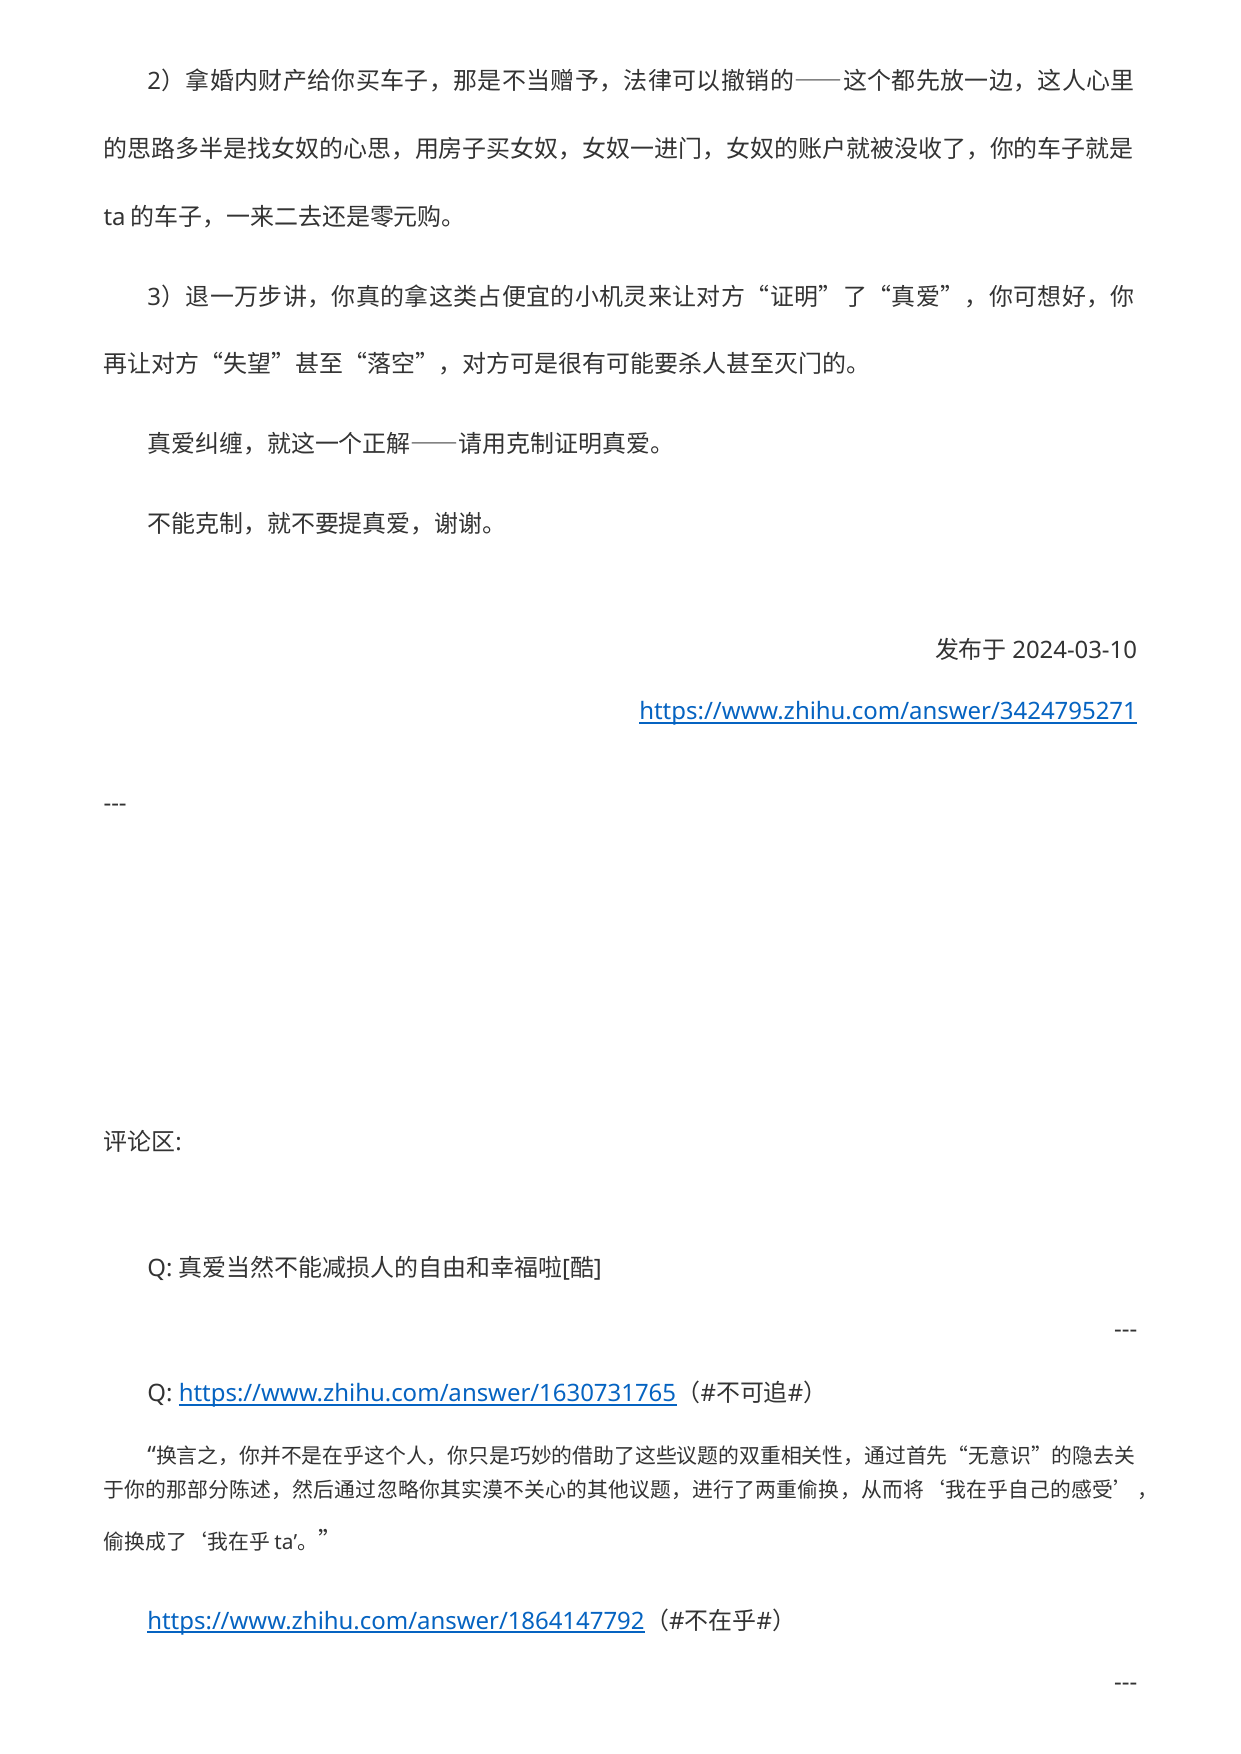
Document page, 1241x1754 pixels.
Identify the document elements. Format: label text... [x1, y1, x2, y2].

text --- [103, 1664, 1137, 1698]
text 不能克制，就不要提真爱，谢谢。 [103, 488, 1137, 556]
text https://www.zhihu.com/answer/1864147792（#不在乎#） [103, 1585, 1137, 1653]
text 评论区: [103, 1106, 1137, 1174]
text 3）退一万步讲，你真的拿这类占便宜的小机灵来让对方“证明”了“真爱”，你可想好，你再让对方“失望”甚至“落空”，对方可是很有可能要杀人甚至灭门的。 [103, 261, 1137, 396]
text “换言之，你并不是在乎这个人，你只是巧妙的借助了这些议题的双重相关性，通过首先“无意识”的隐去关于你的那部分陈述，然后通过忽略你其实漠不关心的其他议题，进行了两重偷换，从而将‘我在乎自己的感受’，偷换成了‘我在乎ta’。” [103, 1437, 1137, 1573]
text https://www.zhihu.com/answer/3424795271 [103, 693, 1137, 727]
text 真爱纠缠，就这一个正解——请用克制证明真爱。 [103, 408, 1137, 476]
text Q: https://www.zhihu.com/answer/1630731765（#不可追#） [103, 1357, 1137, 1425]
text --- [103, 1311, 1137, 1345]
text --- [103, 785, 1137, 819]
text 发布于 2024-03-10 [103, 614, 1137, 682]
text 2）拿婚内财产给你买车子，那是不当赠予，法律可以撤销的——这个都先放一边，这人心里的思路多半是找女奴的心思，用房子买女奴，女奴一进门，女奴的账户就被没收了，你的车子就是ta的车子，一来二去还是零元购。 [103, 45, 1137, 249]
text Q: 真爱当然不能减损人的自由和幸福啦[酷] [103, 1232, 1137, 1299]
